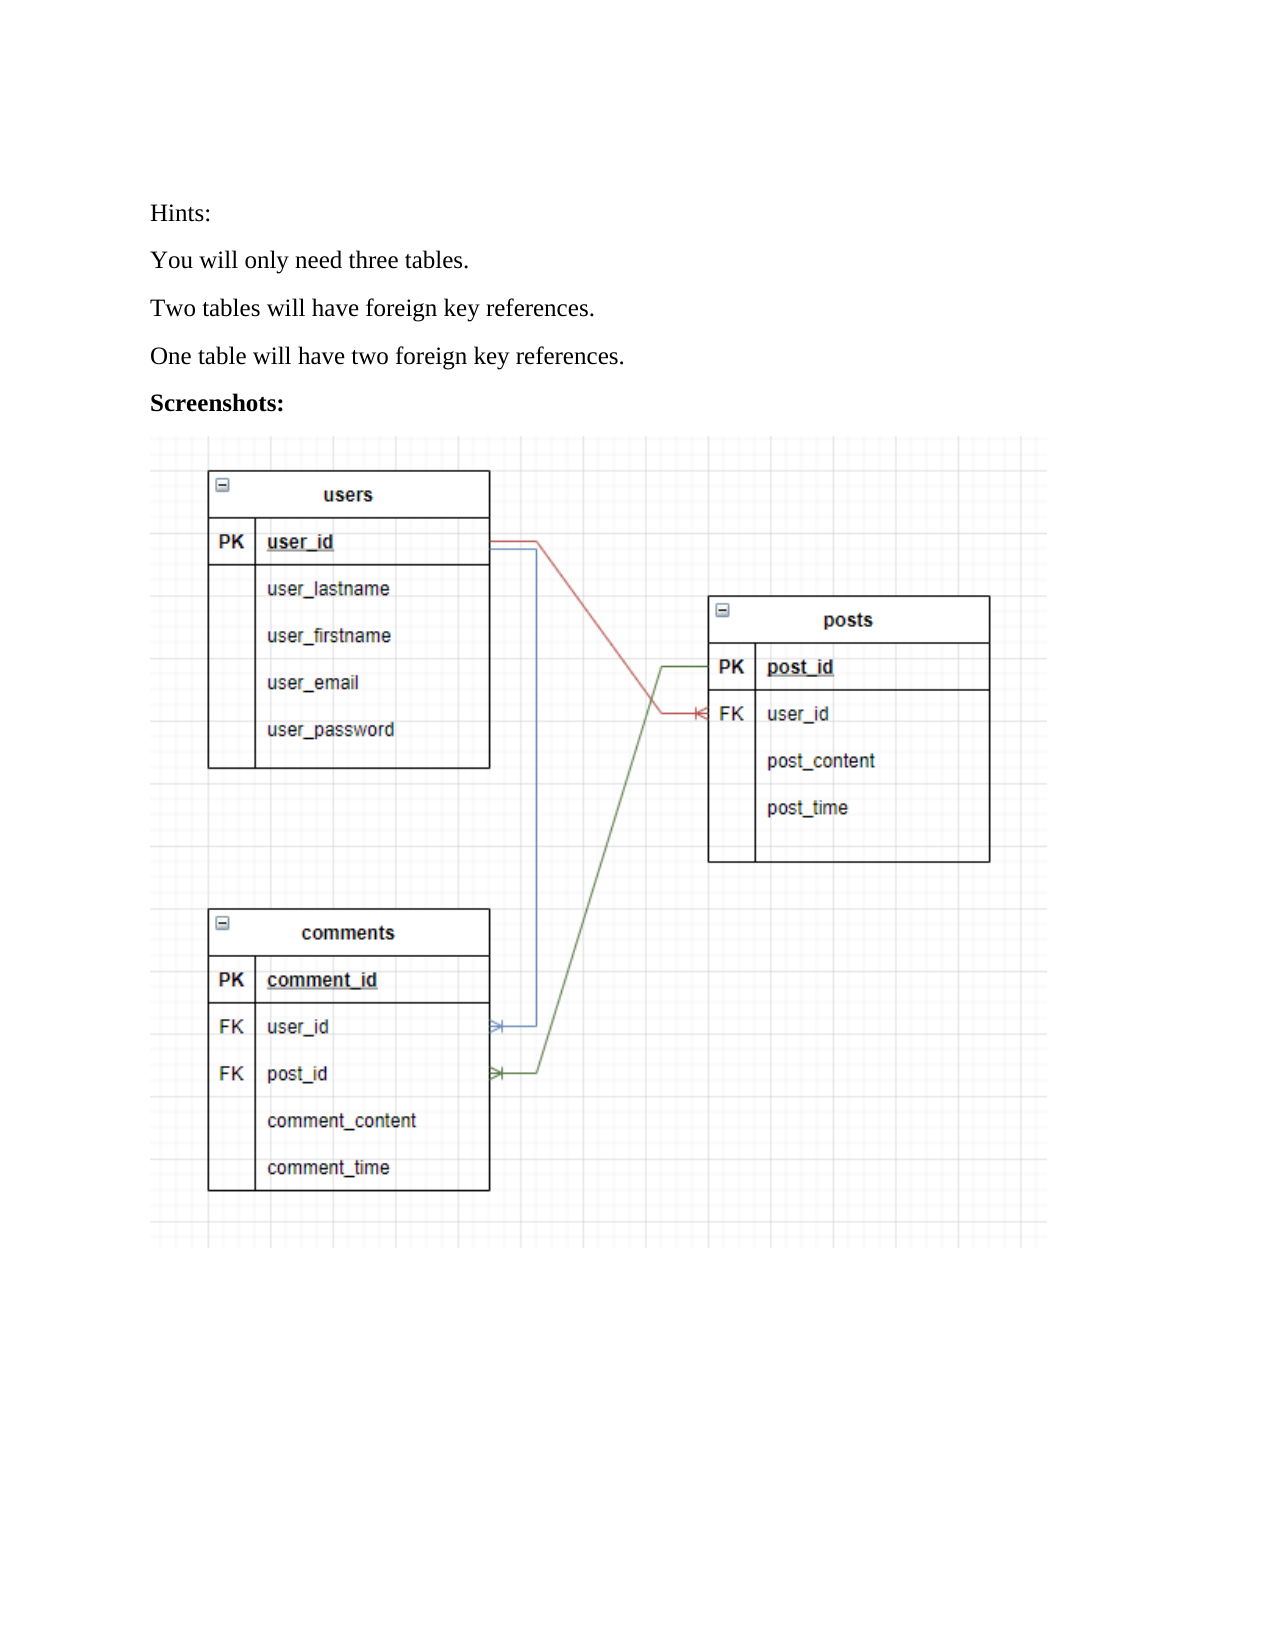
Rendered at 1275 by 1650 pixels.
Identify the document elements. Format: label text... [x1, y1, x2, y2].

text Two tables will have foreign key references. [150, 293, 1125, 322]
text You will only need three tables. [150, 245, 1125, 274]
text Hints: [150, 198, 1125, 226]
picture [150, 436, 1047, 1248]
text One table will have two foreign key references. [150, 341, 1125, 369]
text Screenshots: [150, 388, 1125, 417]
